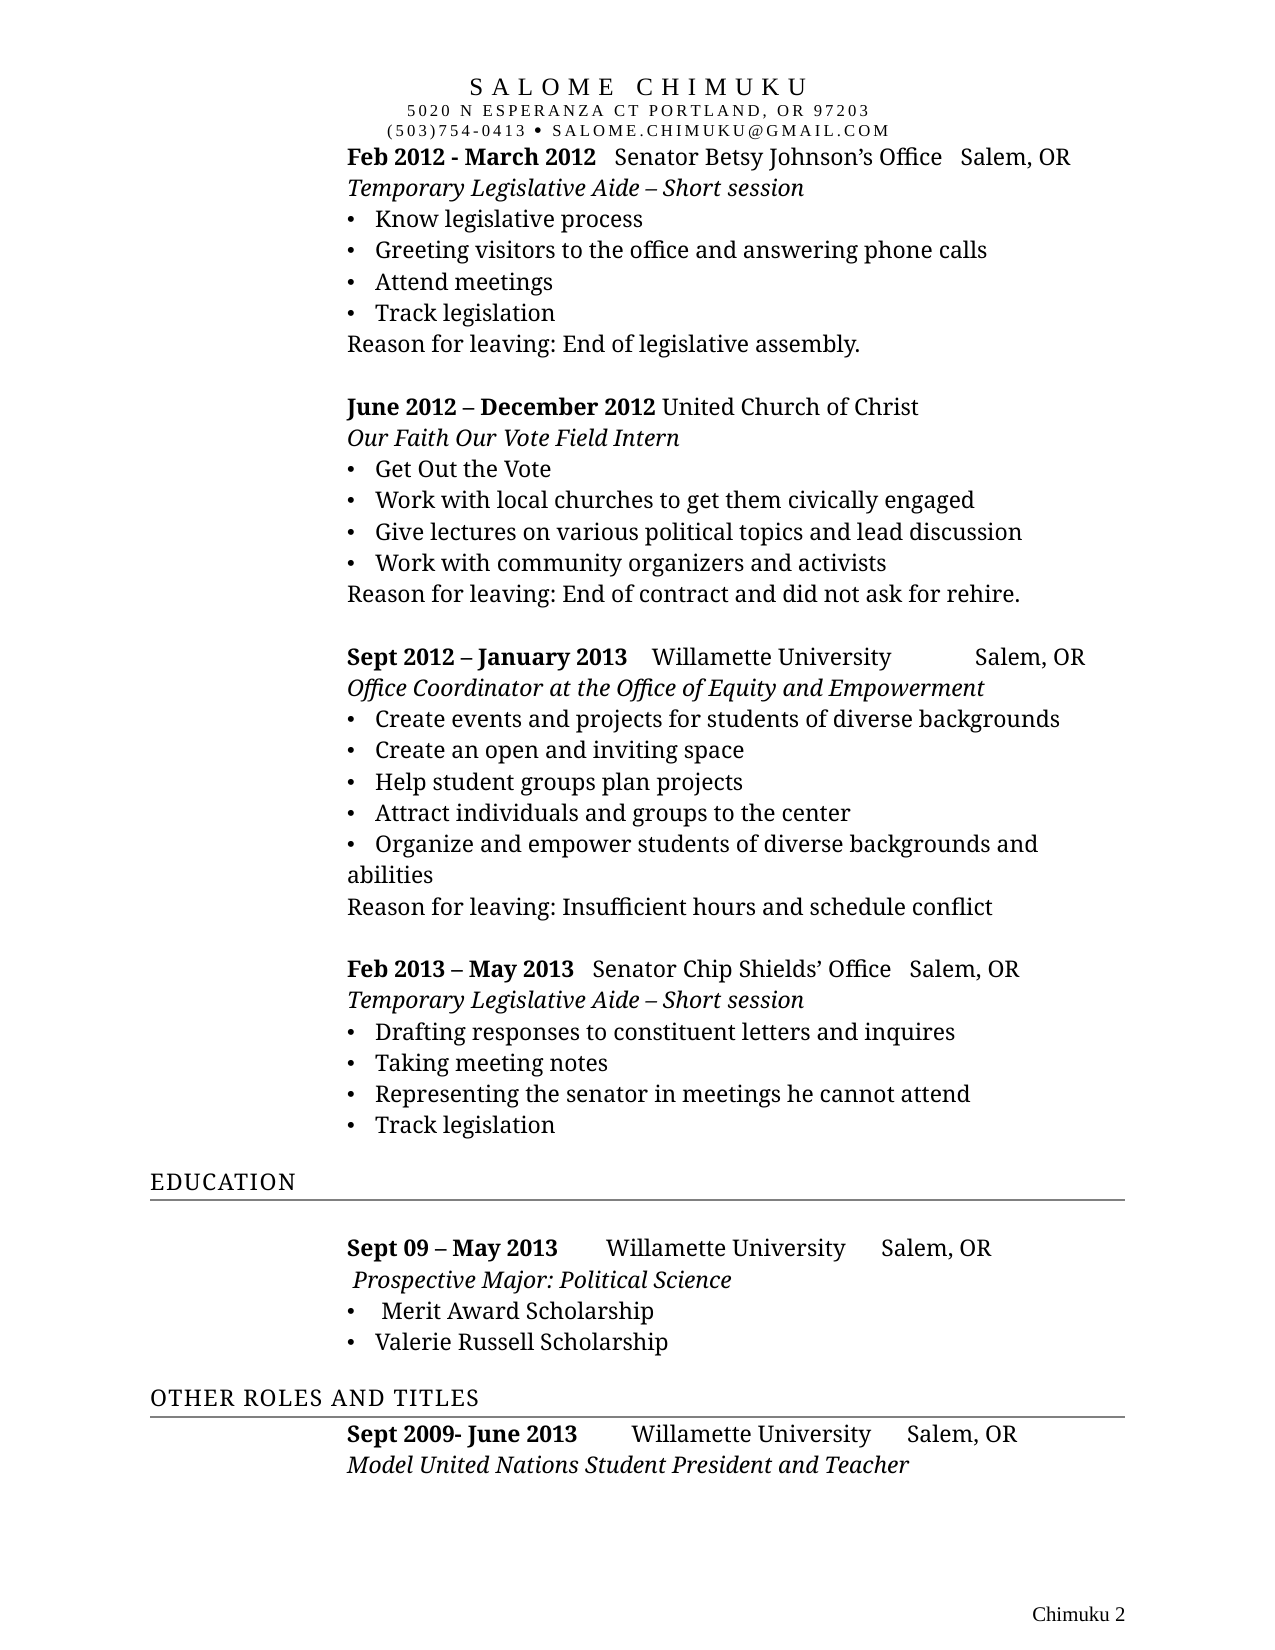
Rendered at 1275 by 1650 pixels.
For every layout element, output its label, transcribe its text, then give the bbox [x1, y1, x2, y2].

text Reason for leaving: End of legislative assembly. [347, 328, 1125, 359]
list Attract individuals and groups to the center [347, 797, 1125, 828]
text Model United Nations Student President and Teacher [347, 1449, 1125, 1480]
list Attend meetings [347, 266, 1125, 297]
text Feb 2012 - March 2012 Senator Betsy Johnson’s Office Salem, OR [347, 141, 1125, 172]
list Help student groups plan projects [347, 766, 1125, 797]
list Know legislative process [347, 203, 1125, 234]
list Taking meeting notes [347, 1047, 1125, 1078]
text Office Coordinator at the Office of Equity and Empowerment [347, 672, 1125, 703]
text Feb 2013 – May 2013 Senator Chip Shields’ Office Salem, OR [347, 953, 1125, 984]
text Our Faith Our Vote Field Intern [347, 422, 1125, 453]
text Prospective Major: Political Science [347, 1263, 1125, 1295]
text education [150, 1166, 1125, 1199]
list Organize and empower students of diverse backgrounds and abilities [347, 828, 1125, 891]
list Track legislation [347, 1109, 1125, 1141]
text Sept 2009- June 2013 Willamette University Salem, OR [347, 1418, 1125, 1449]
text Temporary Legislative Aide – Short session [347, 984, 1125, 1016]
list Create events and projects for students of diverse backgrounds [347, 703, 1125, 734]
text Other Roles and Titles [150, 1382, 1125, 1416]
list Get Out the Vote [347, 453, 1125, 484]
text Sept 09 – May 2013 Willamette University Salem, OR [347, 1232, 1125, 1263]
list Work with community organizers and activists [347, 547, 1125, 578]
text Reason for leaving: End of contract and did not ask for rehire. [347, 578, 1125, 609]
text June 2012 – December 2012 United Church of Christ [347, 391, 1125, 422]
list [347, 234, 1125, 266]
list Drafting responses to constituent letters and inquires [347, 1016, 1125, 1047]
list Work with local churches to get them civically engaged [347, 484, 1125, 516]
text Sept 2012 – January 2013 Willamette University Salem, OR [347, 641, 1125, 672]
list Valerie Russell Scholarship [347, 1326, 1125, 1357]
list Give lectures on various political topics and lead discussion [347, 516, 1125, 547]
list Create an open and inviting space [347, 734, 1125, 766]
list Track legislation [347, 297, 1125, 328]
list Merit Award Scholarship [347, 1295, 1125, 1326]
text Reason for leaving: Insufficient hours and schedule conflict [347, 891, 1125, 922]
list Representing the senator in meetings he cannot attend [347, 1078, 1125, 1109]
text Temporary Legislative Aide – Short session [347, 172, 1125, 203]
